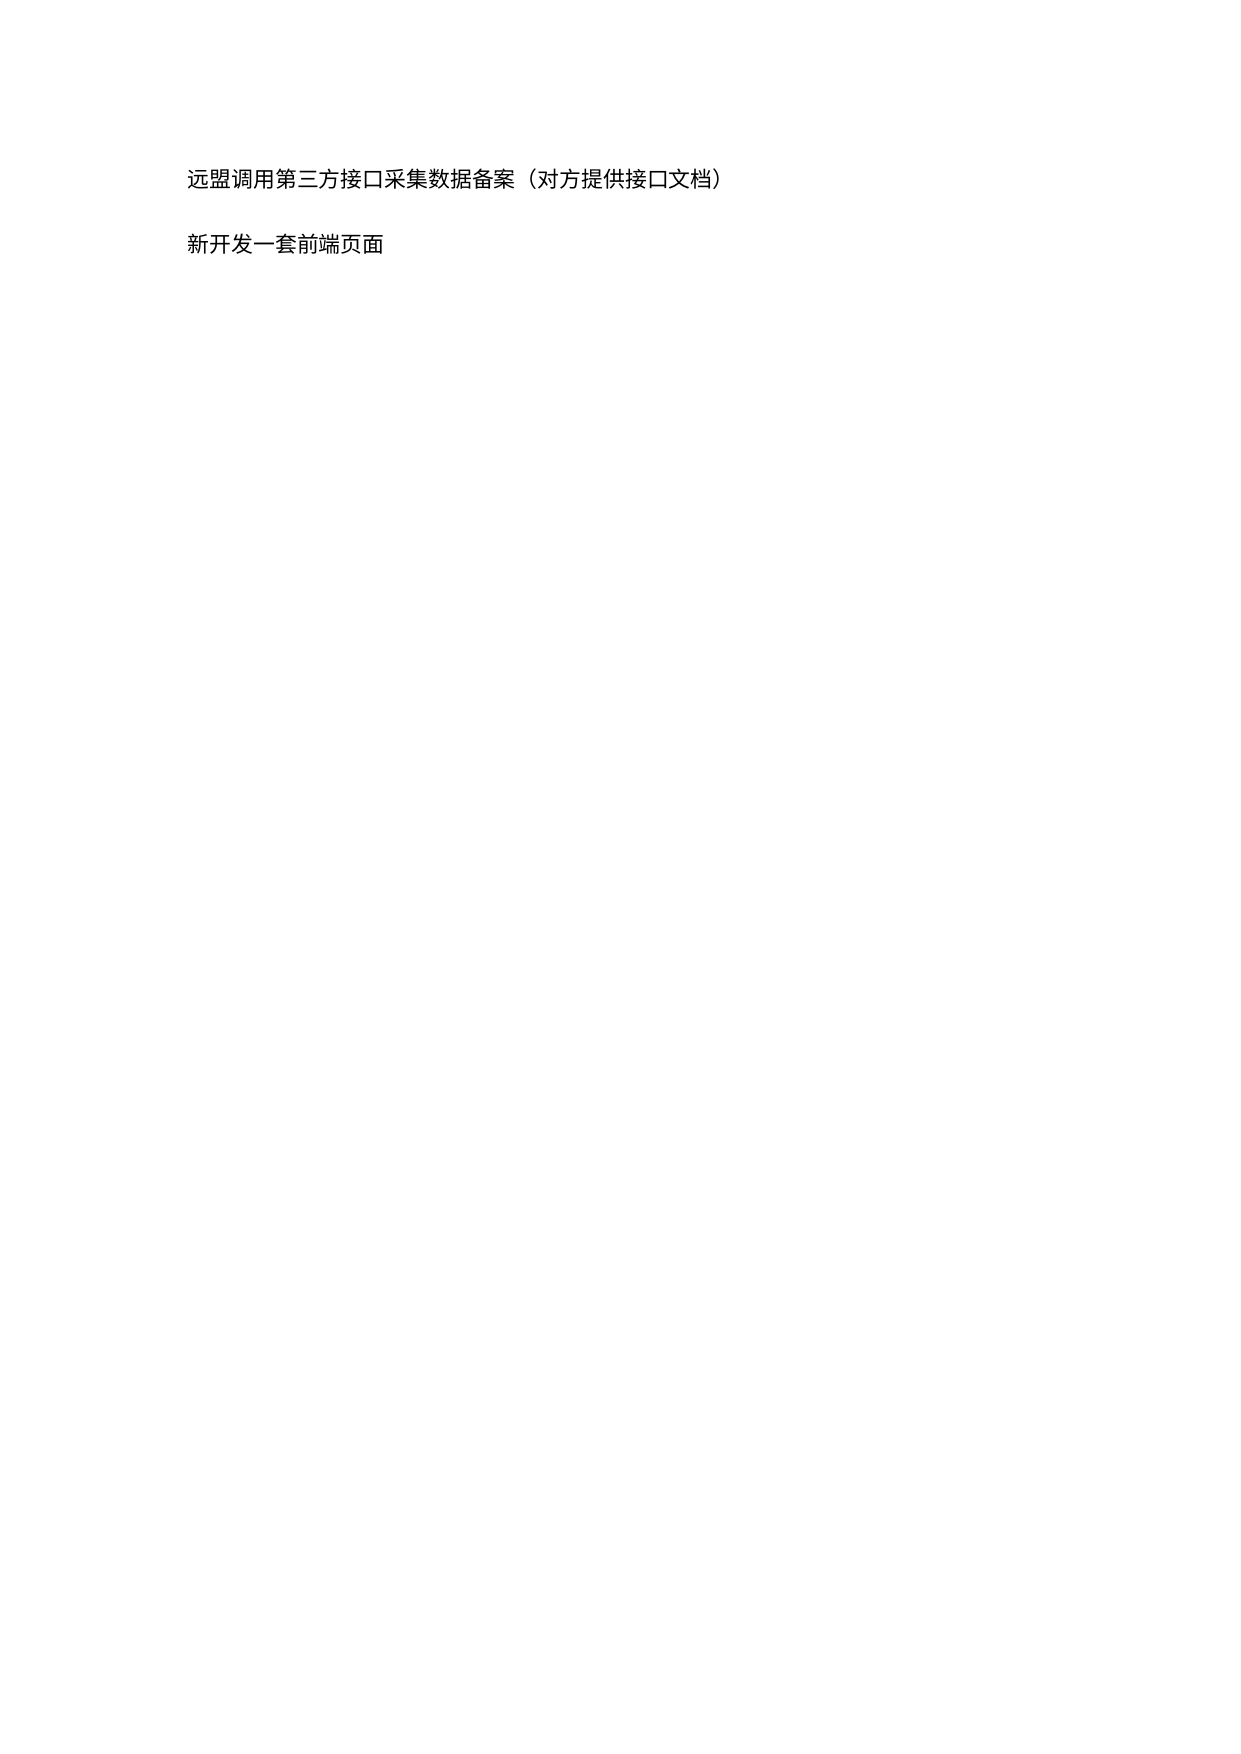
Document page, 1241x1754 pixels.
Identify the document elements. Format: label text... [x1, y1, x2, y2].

text 远盟调用第三方接口采集数据备案（对方提供接口文档） [187, 162, 1053, 194]
text 新开发一套前端页面 [187, 227, 1053, 259]
